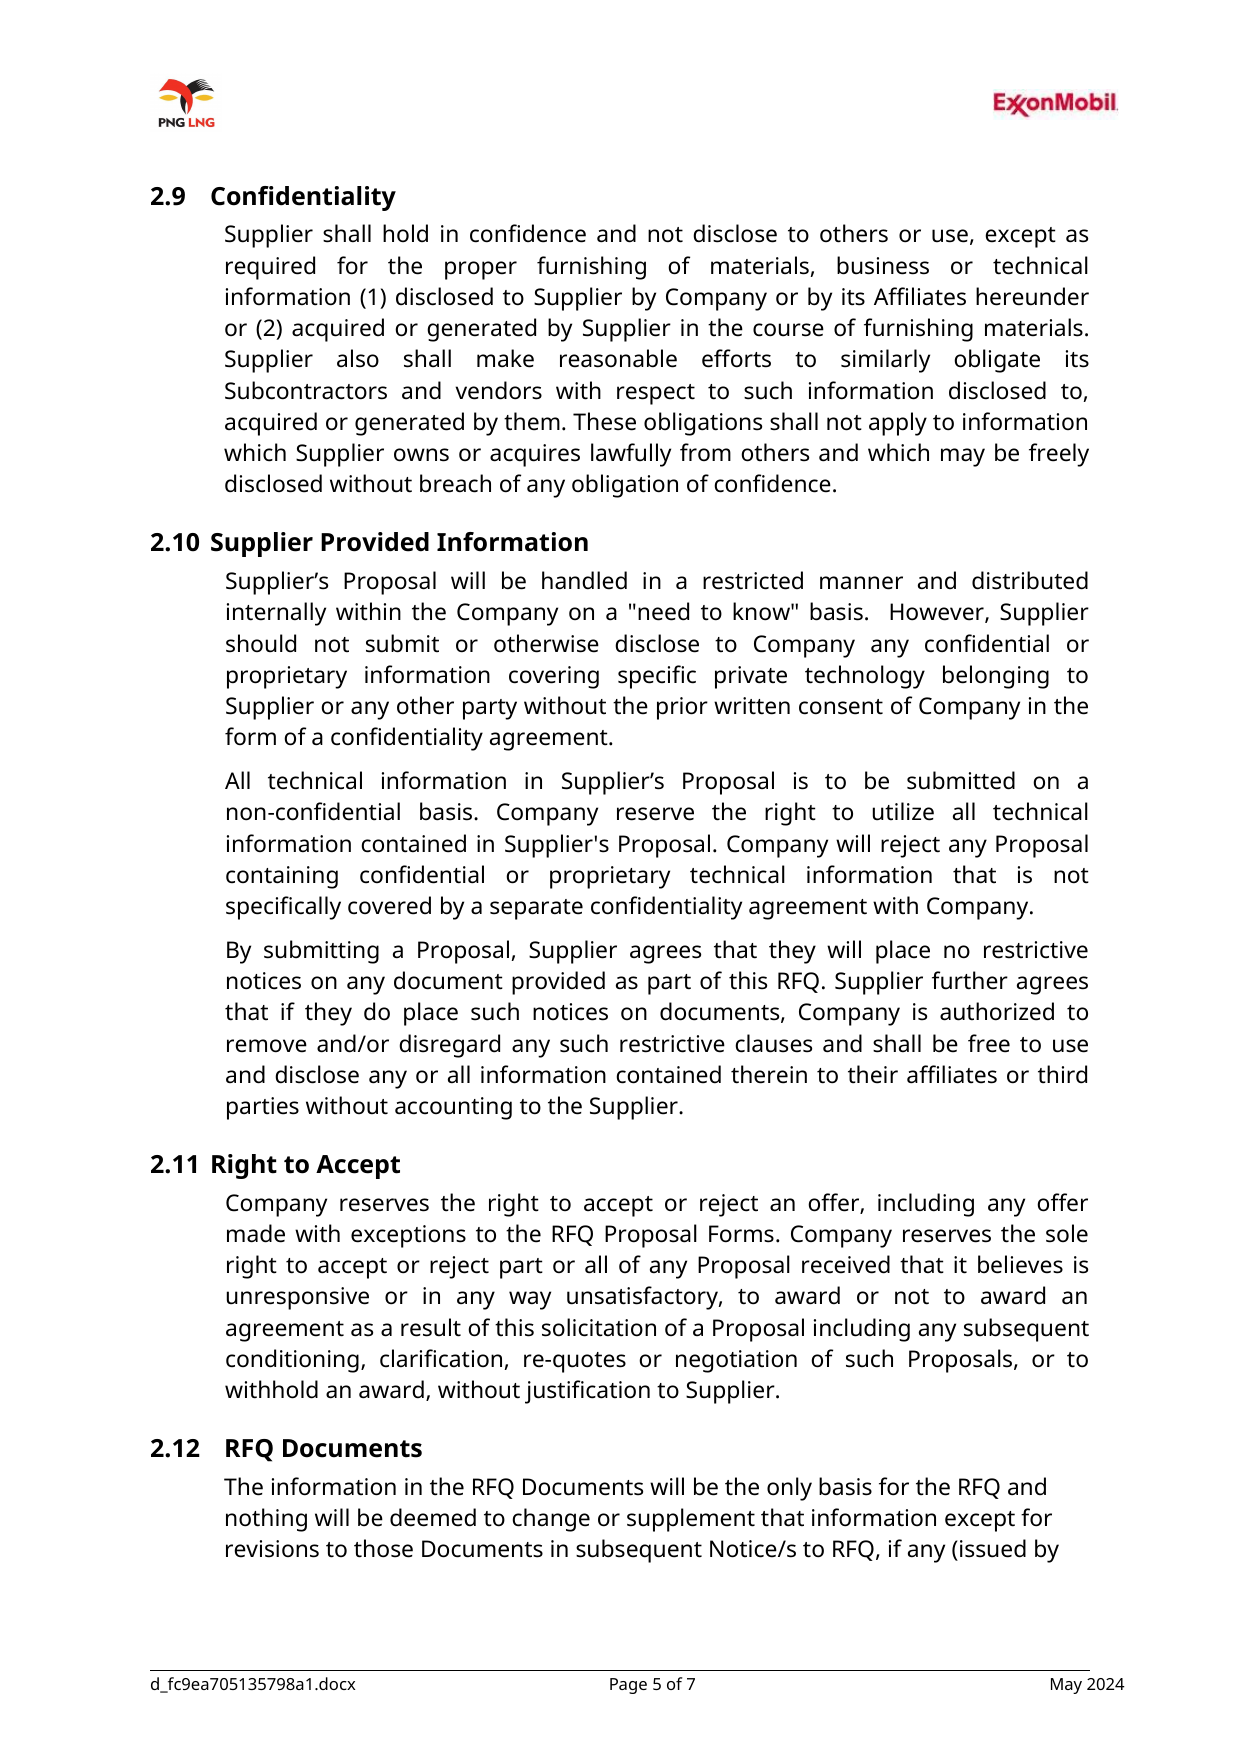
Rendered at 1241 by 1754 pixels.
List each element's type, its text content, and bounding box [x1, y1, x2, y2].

subtitle Confidentiality [150, 178, 1090, 212]
text By submitting a Proposal, Supplier agrees that they will place no restrictive notices on any document provided as part of this RFQ. Supplier further agrees that if they do place such notices on documents, Company is authorized to remove and/or disregard any such restrictive clauses and shall be free to use and disclose any or all information contained therein to their affiliates or third parties without accounting to the Supplier. [150, 934, 1090, 1121]
picture [992, 89, 1119, 120]
text Company reserves the right to accept or reject an offer, including any offer made with exceptions to the RFQ Proposal Forms. Company reserves the sole right to accept or reject part or all of any Proposal received that it believes is unresponsive or in any way unsatisfactory, to award or not to award an agreement as a result of this solicitation of a Proposal including any subsequent conditioning, clarification, re-quotes or negotiation of such Proposals, or to withhold an award, without justification to Supplier. [225, 1187, 1090, 1405]
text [224, 1471, 1090, 1564]
subtitle Right to Accept [150, 1146, 1090, 1180]
text All technical information in Supplier’s Proposal is to be submitted on a non-confidential basis. Company reserve the right to utilize all technical information contained in Supplier's Proposal. Company will reject any Proposal containing confidential or proprietary technical information that is not specifically covered by a separate confidentiality agreement with Company. [225, 765, 1090, 921]
text Supplier shall hold in confidence and not disclose to others or use, except as required for the proper furnishing of materials, business or technical information (1) disclosed to Supplier by Company or by its Affiliates hereunder or (2) acquired or generated by Supplier in the course of furnishing materials. Supplier also shall make reasonable efforts to similarly obligate its Subcontractors and vendors with respect to such information disclosed to, acquired or generated by them. These obligations shall not apply to information which Supplier owns or acquires lawfully from others and which may be freely disclosed without breach of any obligation of confidence. [224, 218, 1090, 500]
subtitle Supplier Provided Information [150, 525, 1090, 559]
text Supplier’s Proposal will be handled in a restricted manner and distributed internally within the Company on a "need to know" basis. However, Supplier should not submit or otherwise disclose to Company any confidential or proprietary information covering specific private technology belonging to Supplier or any other party without the prior written consent of Company in the form of a confidentiality agreement. [225, 565, 1090, 752]
subtitle RFQ Documents [150, 1430, 1090, 1464]
picture [150, 73, 222, 132]
